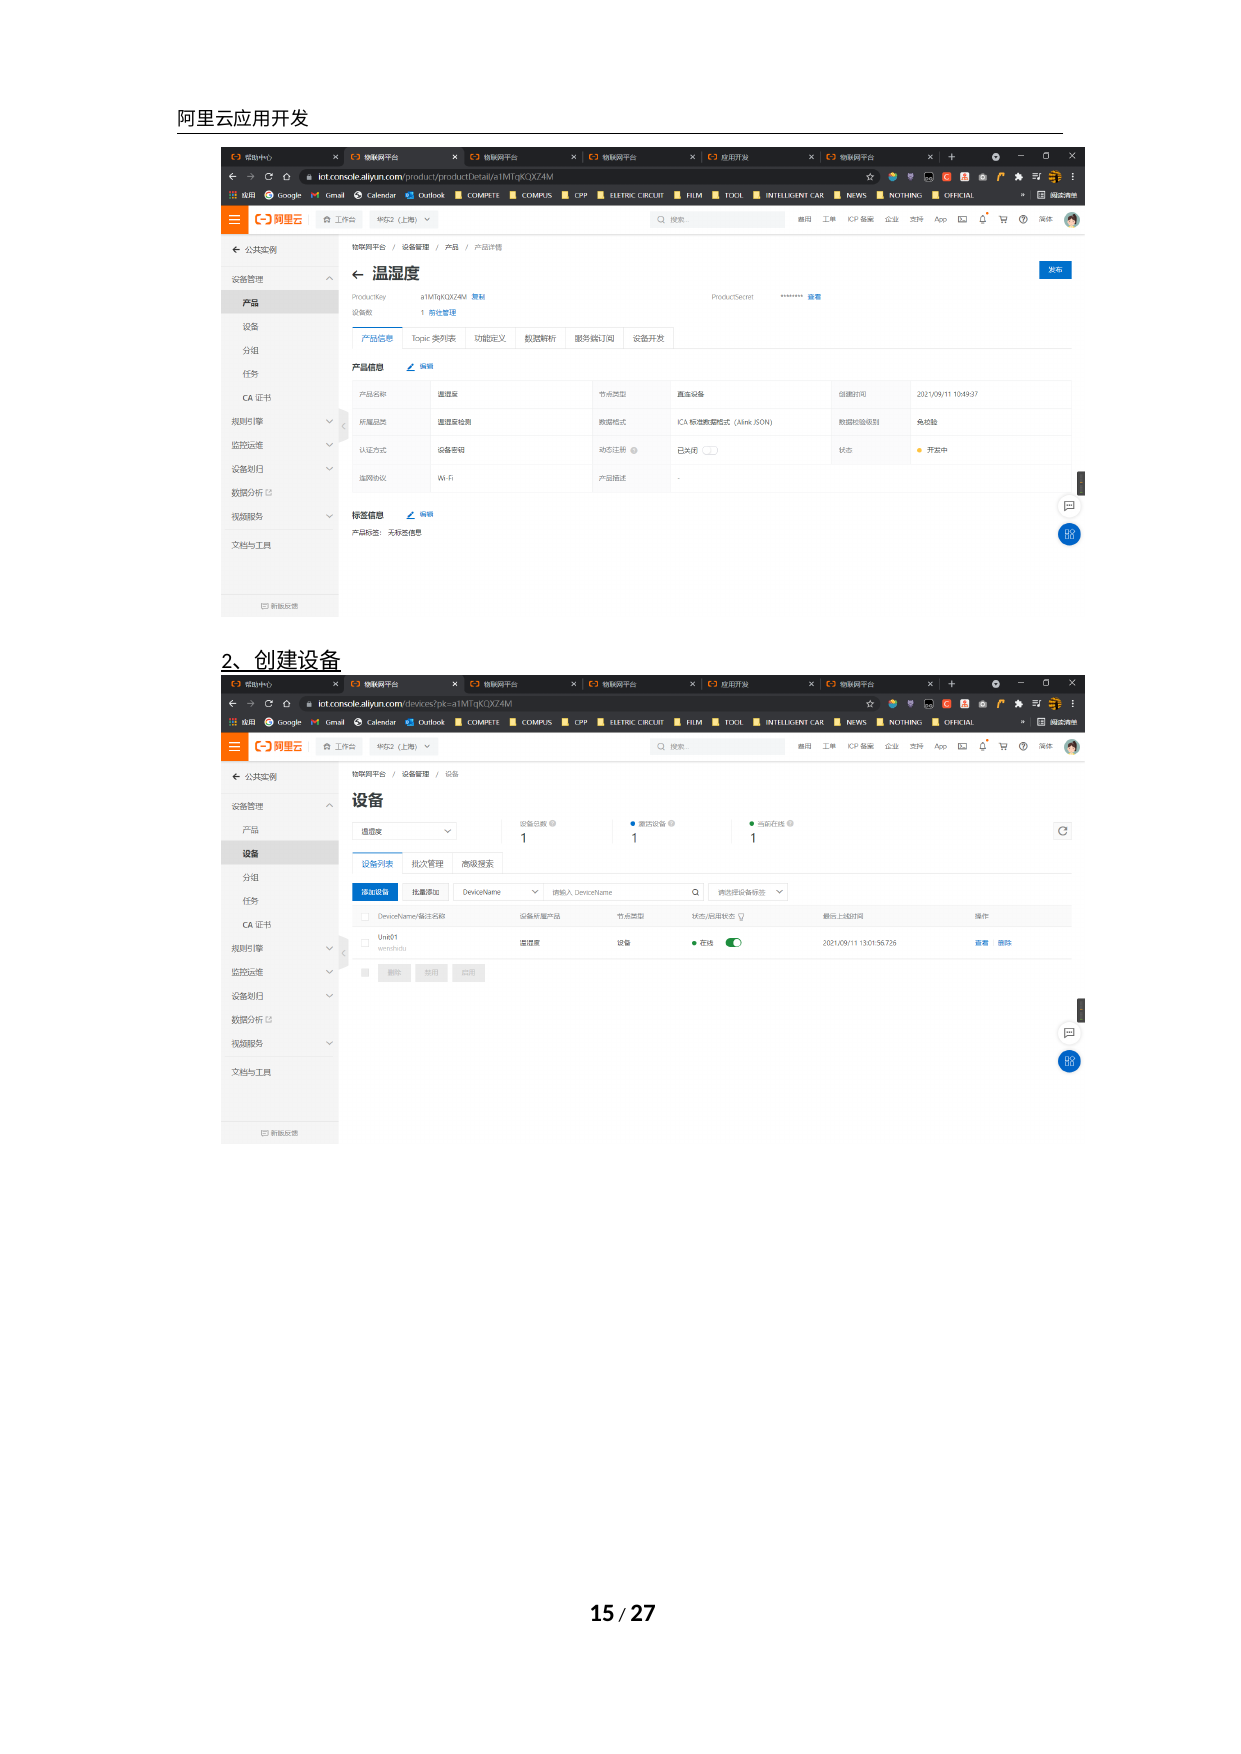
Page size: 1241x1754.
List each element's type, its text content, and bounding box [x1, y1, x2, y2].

text 2、创建设备 [177, 643, 1063, 675]
picture [221, 147, 1085, 617]
picture [221, 675, 1085, 1144]
